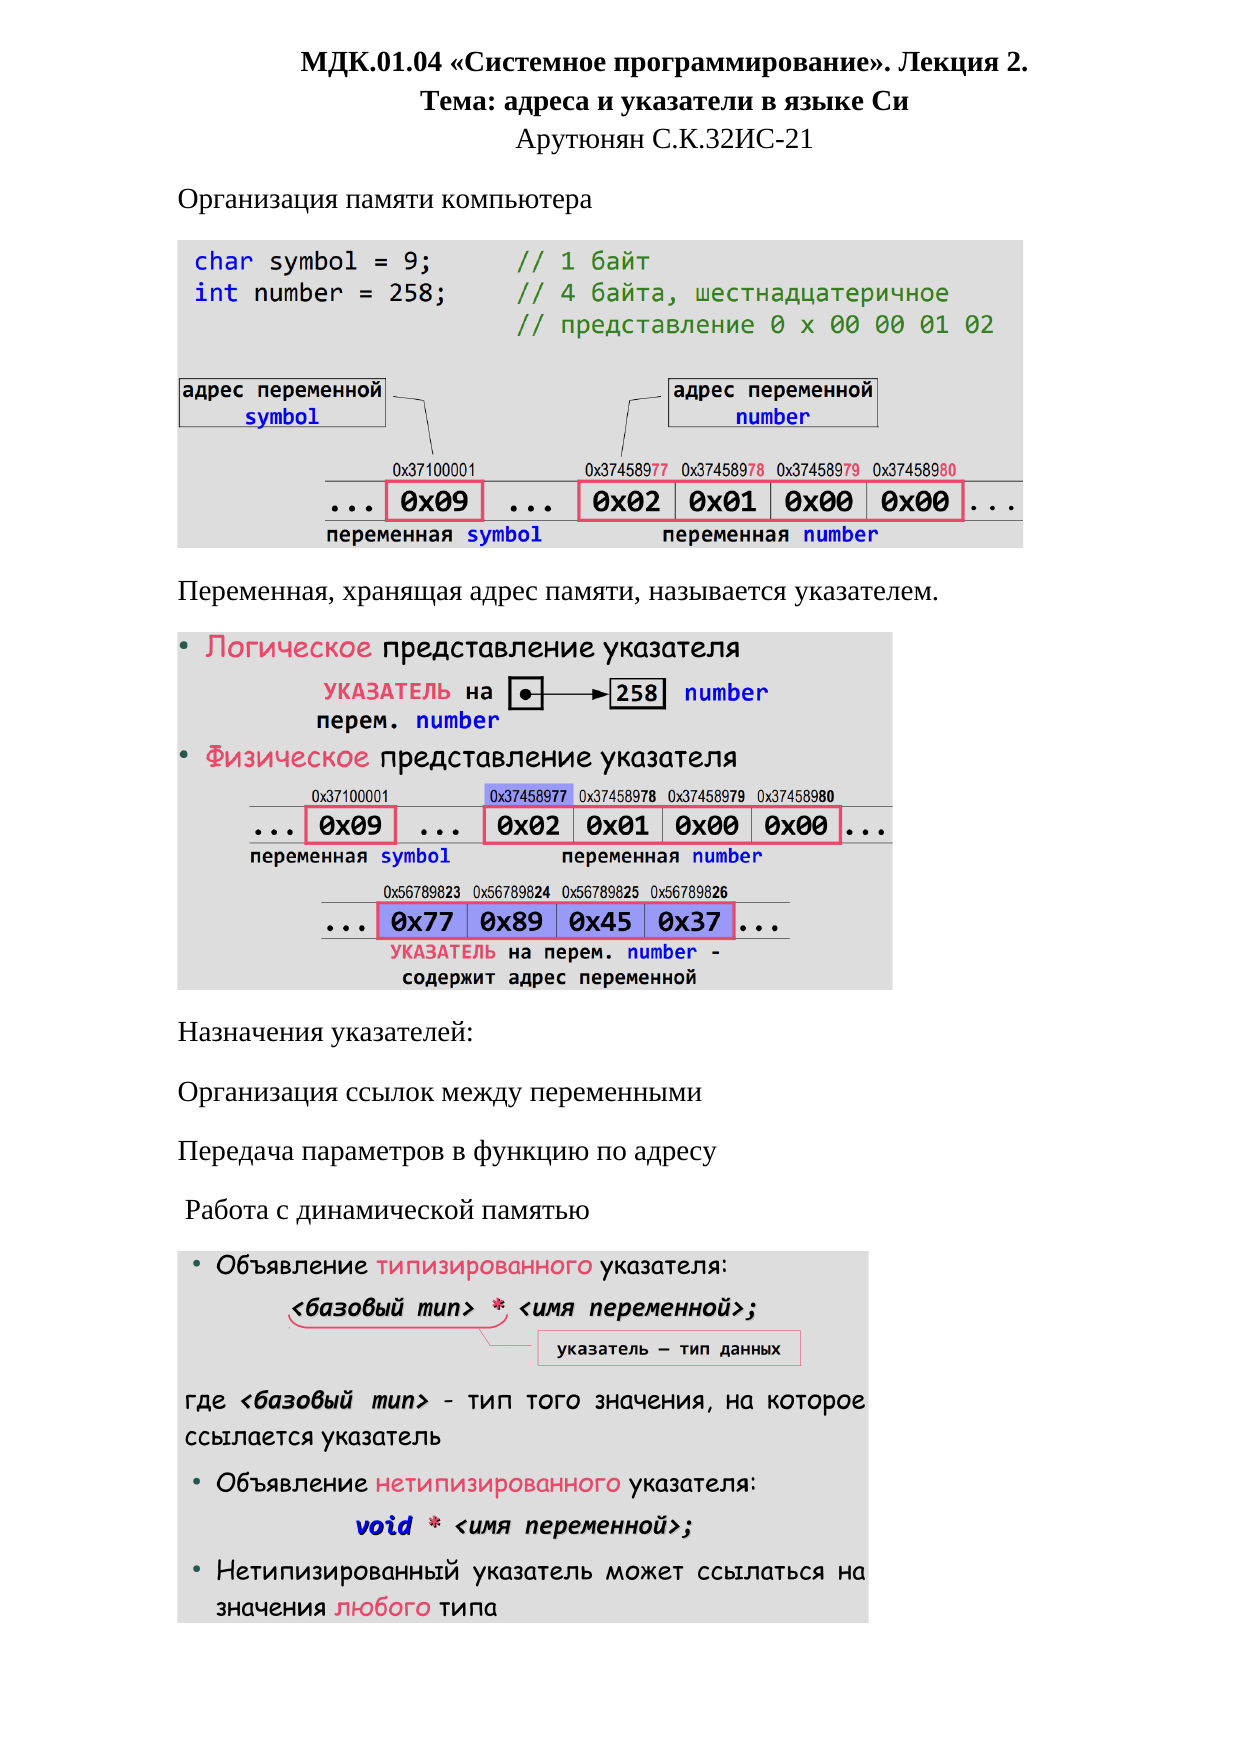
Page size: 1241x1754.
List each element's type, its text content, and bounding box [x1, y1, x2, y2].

text Арутюнян С.К.32ИС-21 [177, 121, 1152, 155]
text Организация памяти компьютера [177, 181, 1152, 214]
picture [177, 240, 1024, 548]
picture [177, 1251, 869, 1623]
text Переменная, хранящая адрес памяти, называется указателем. [177, 573, 1152, 607]
text Назначения указателей: [177, 1014, 1152, 1048]
text Тема: адреса и указатели в языке Си [177, 83, 1152, 116]
picture [177, 632, 893, 990]
text Работа с динамической памятью [177, 1192, 1152, 1226]
text Организация ссылок между переменными [177, 1074, 1152, 1107]
text Передача параметров в функцию по адресу [177, 1133, 1152, 1167]
subtitle МДК.01.04 «Системное программирование». Лекция 2. [177, 44, 1152, 78]
